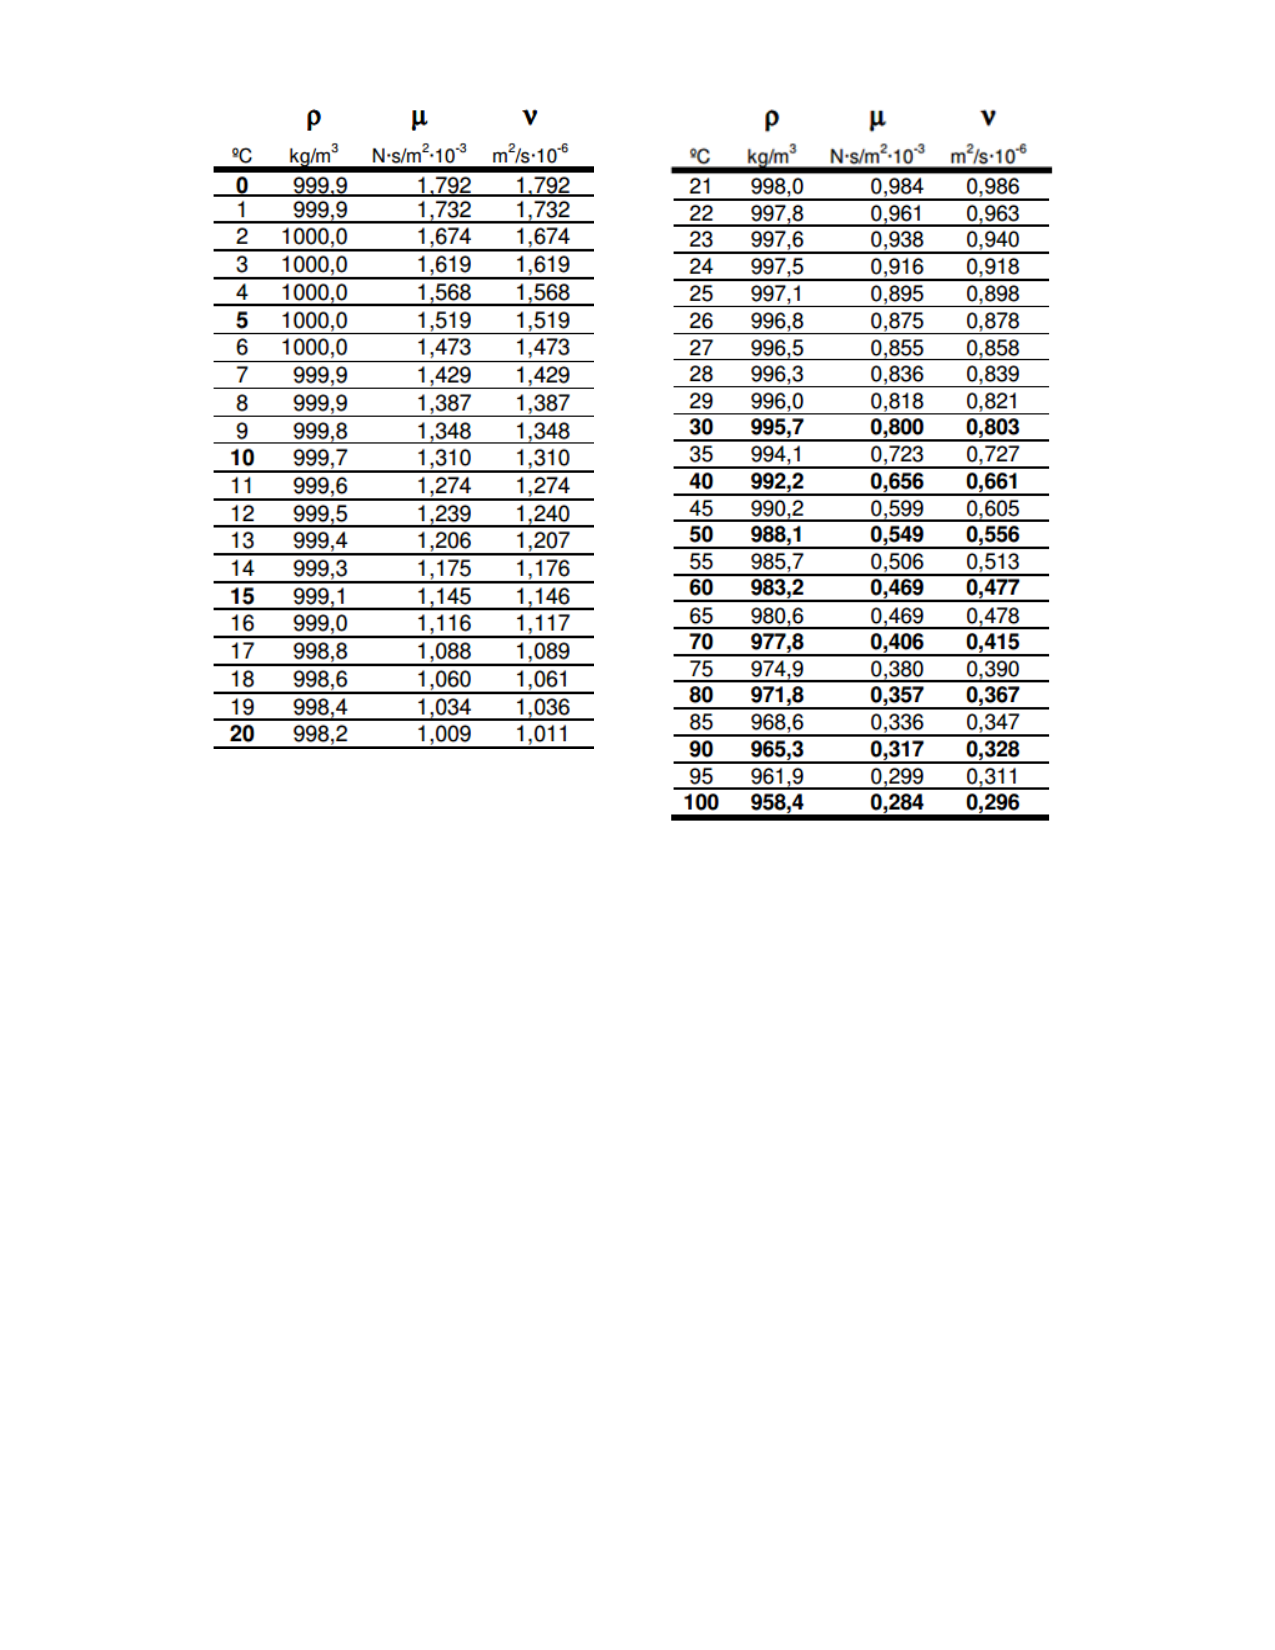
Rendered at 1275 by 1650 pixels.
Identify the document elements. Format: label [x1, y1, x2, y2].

picture [185, 85, 594, 749]
picture [664, 94, 1055, 822]
